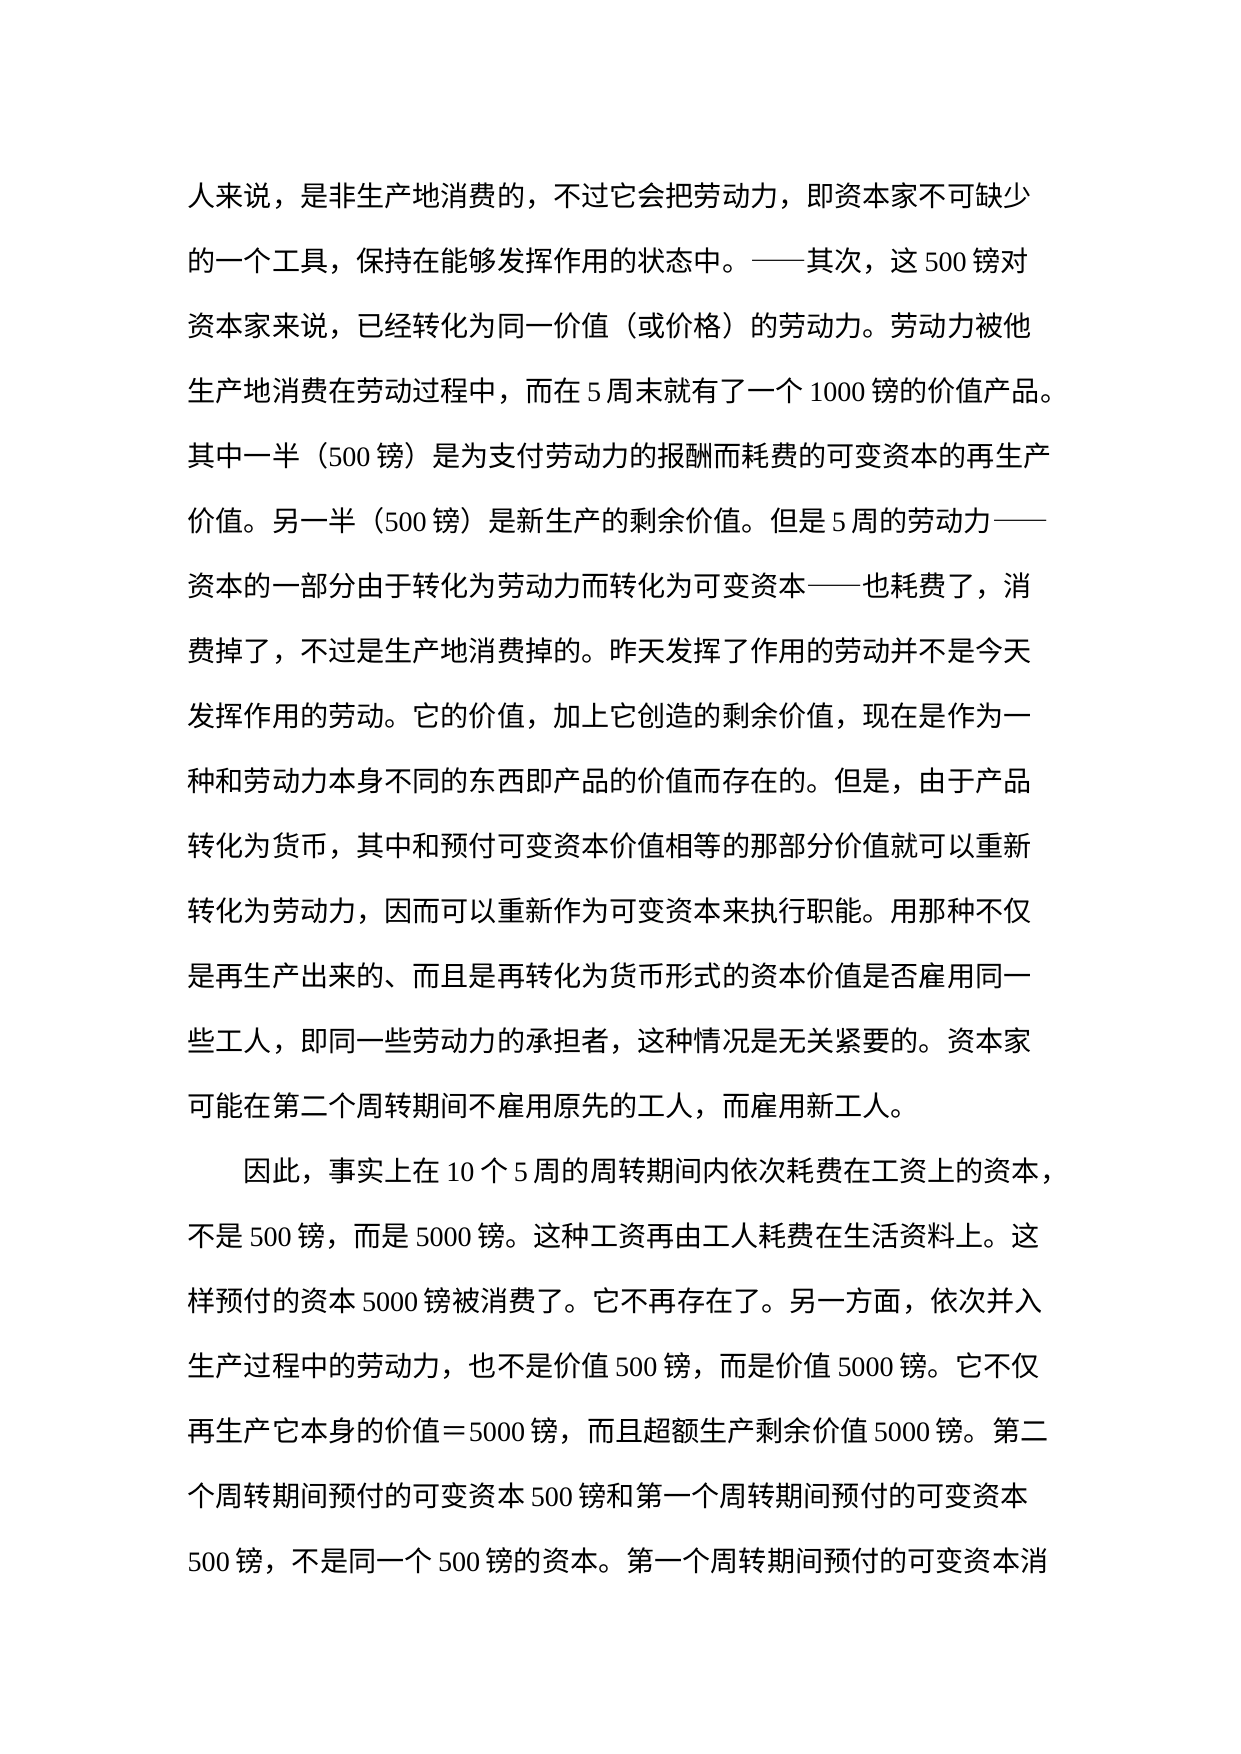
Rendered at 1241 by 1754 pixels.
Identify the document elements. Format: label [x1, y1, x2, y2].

text [187, 162, 1053, 1592]
